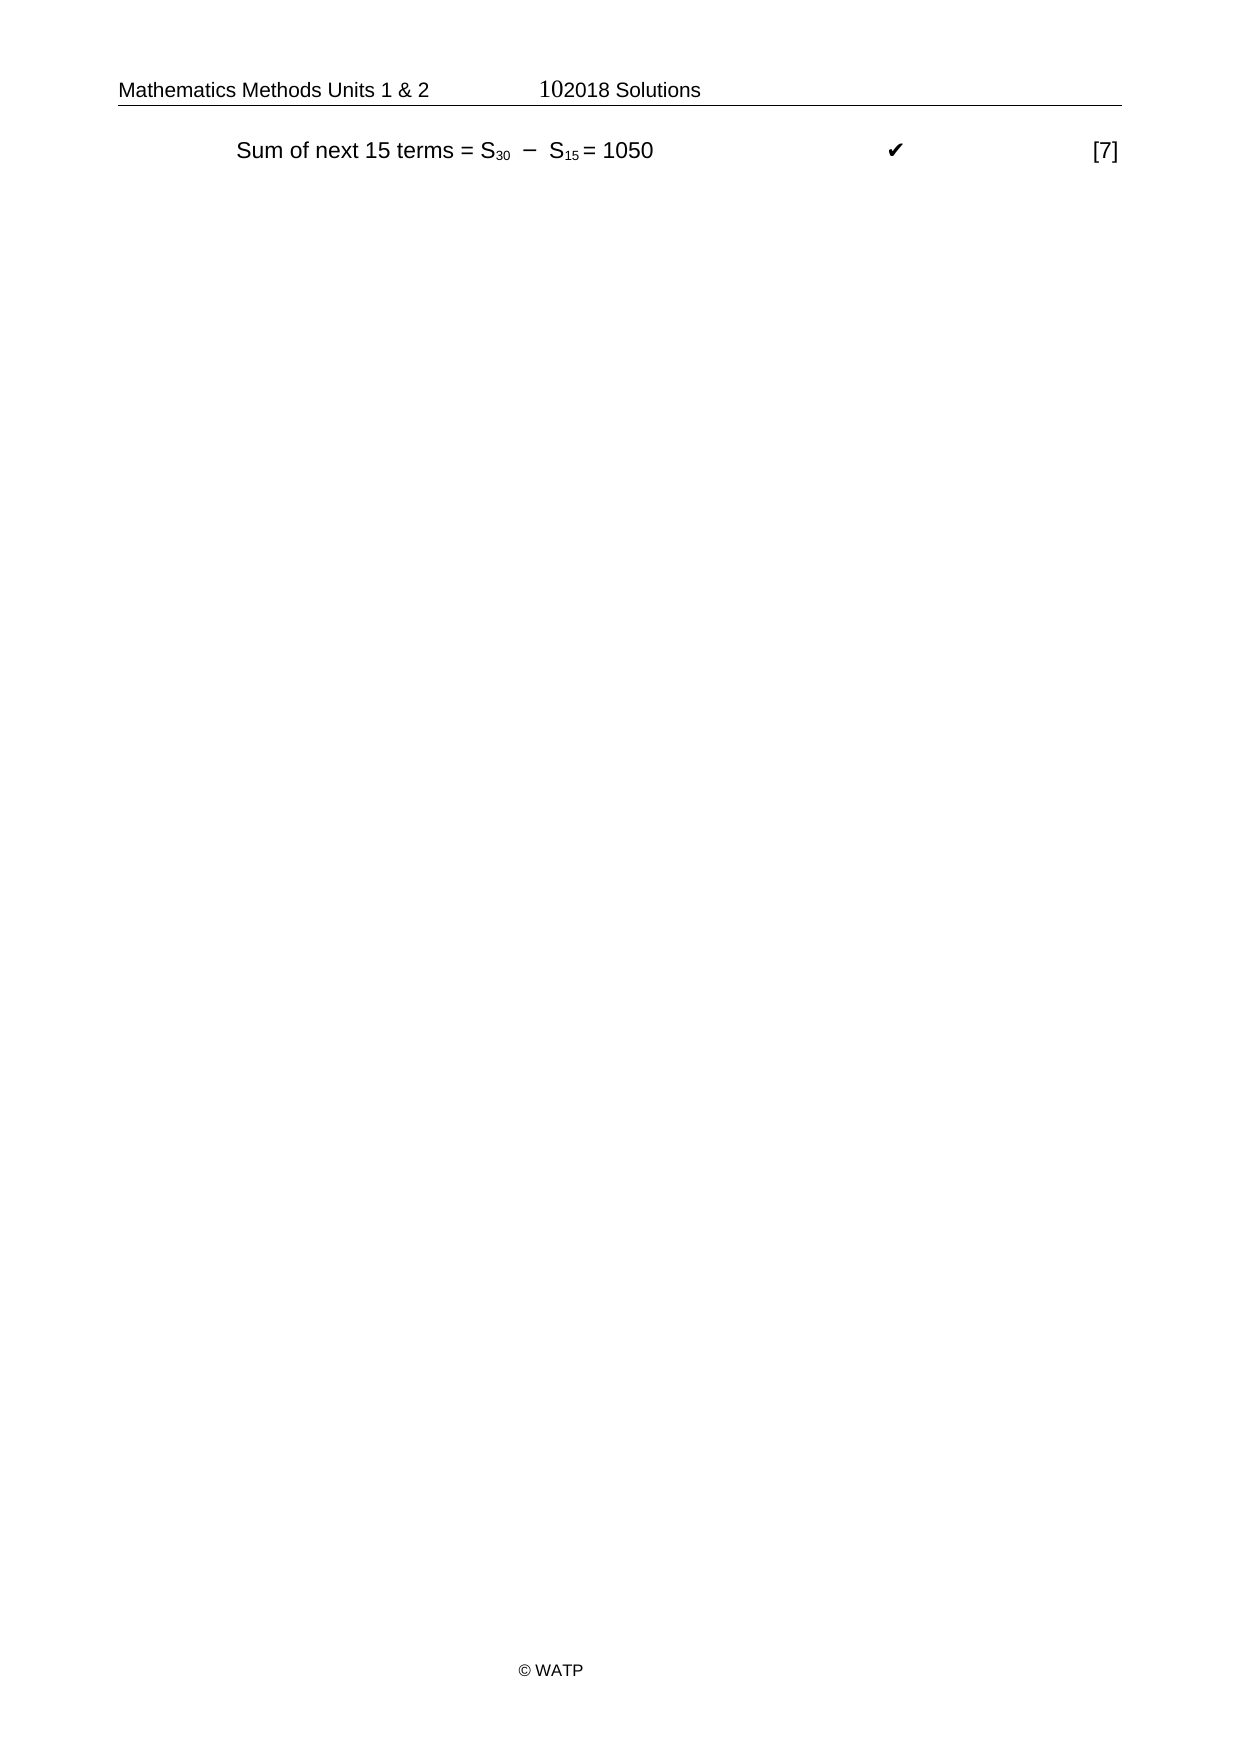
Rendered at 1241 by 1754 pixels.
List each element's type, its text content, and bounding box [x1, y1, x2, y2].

picture [516, 148, 543, 159]
text Sum of next 15 terms = S30 S15 = 1050 ✔ [7] [118, 134, 1122, 166]
